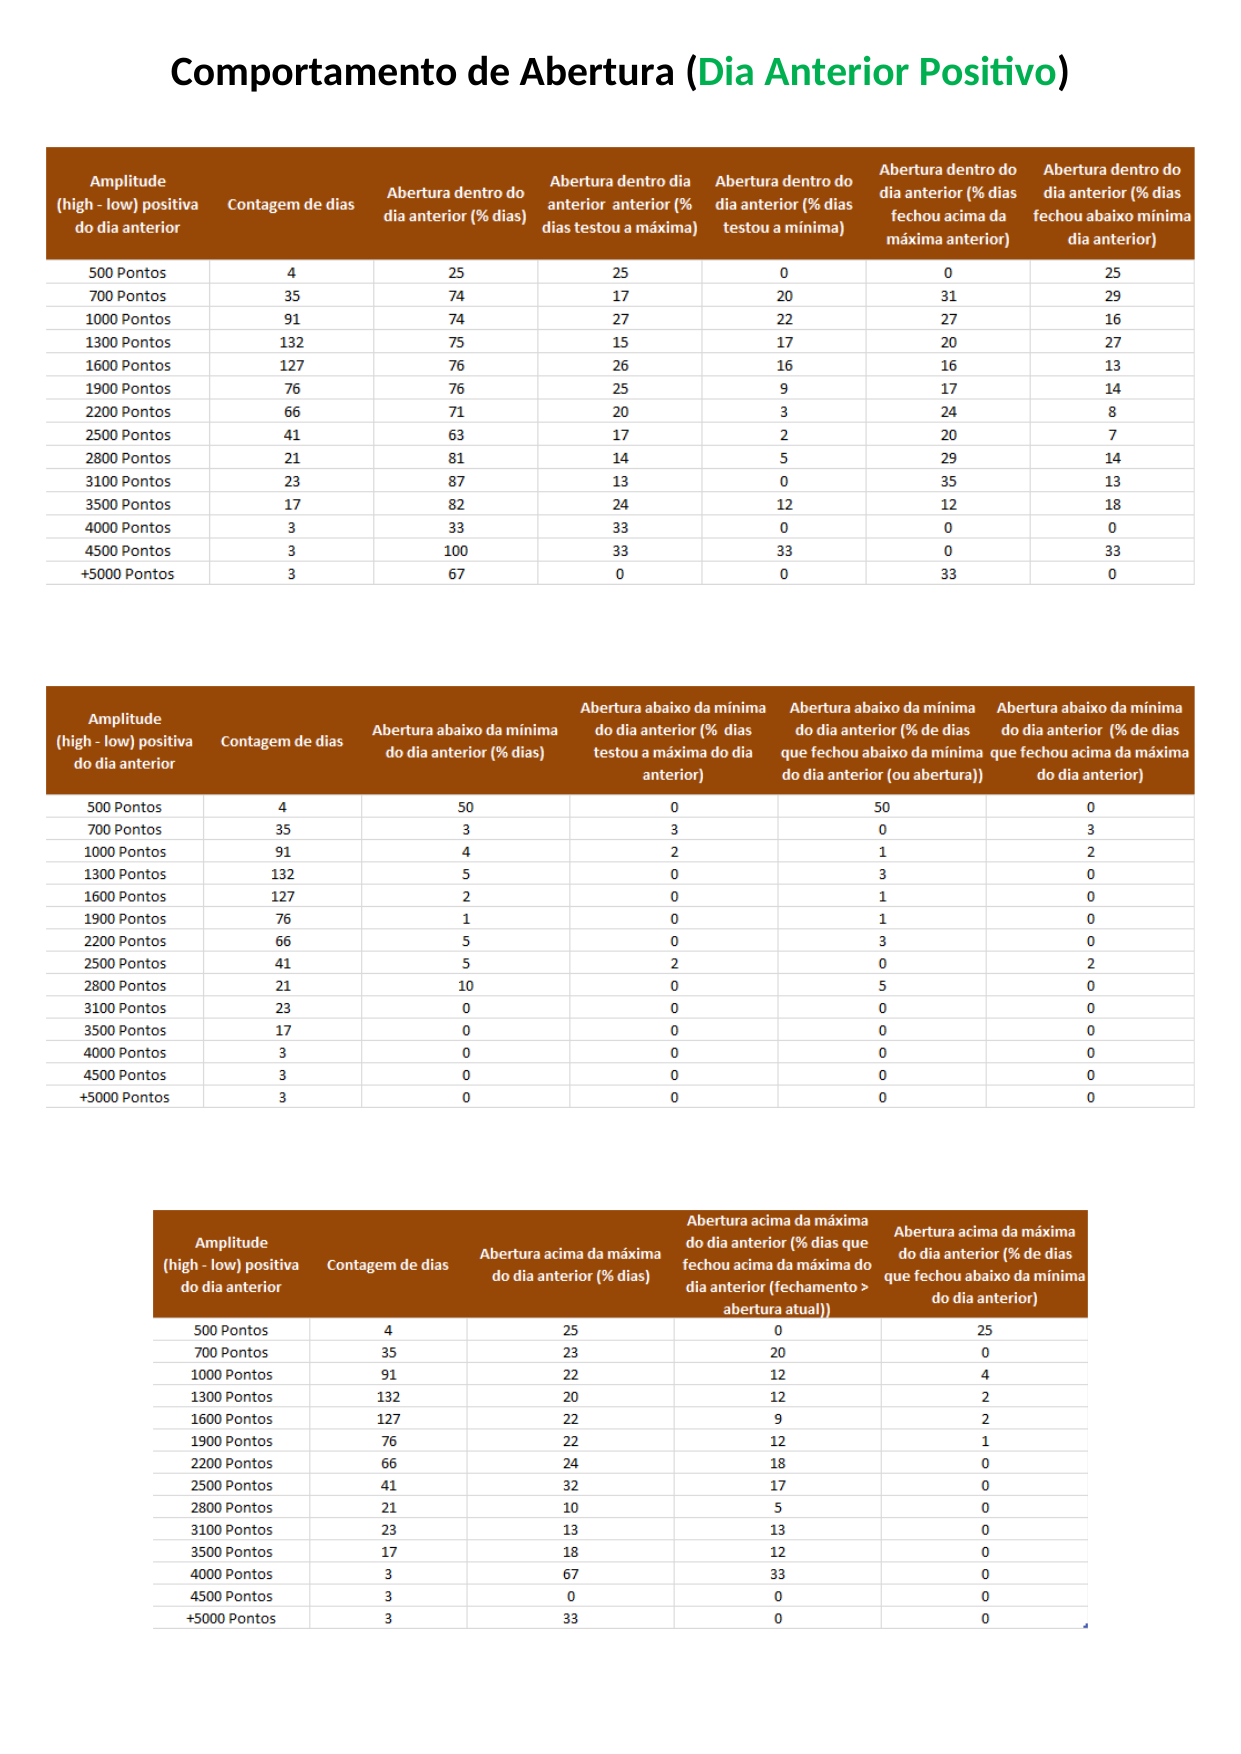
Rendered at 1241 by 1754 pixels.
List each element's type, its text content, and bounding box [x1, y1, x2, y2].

text Comportamento de Abertura (Dia Anterior Positivo) [45, 45, 1195, 96]
picture [45, 686, 1195, 1108]
picture [152, 1209, 1088, 1629]
picture [45, 146, 1195, 585]
